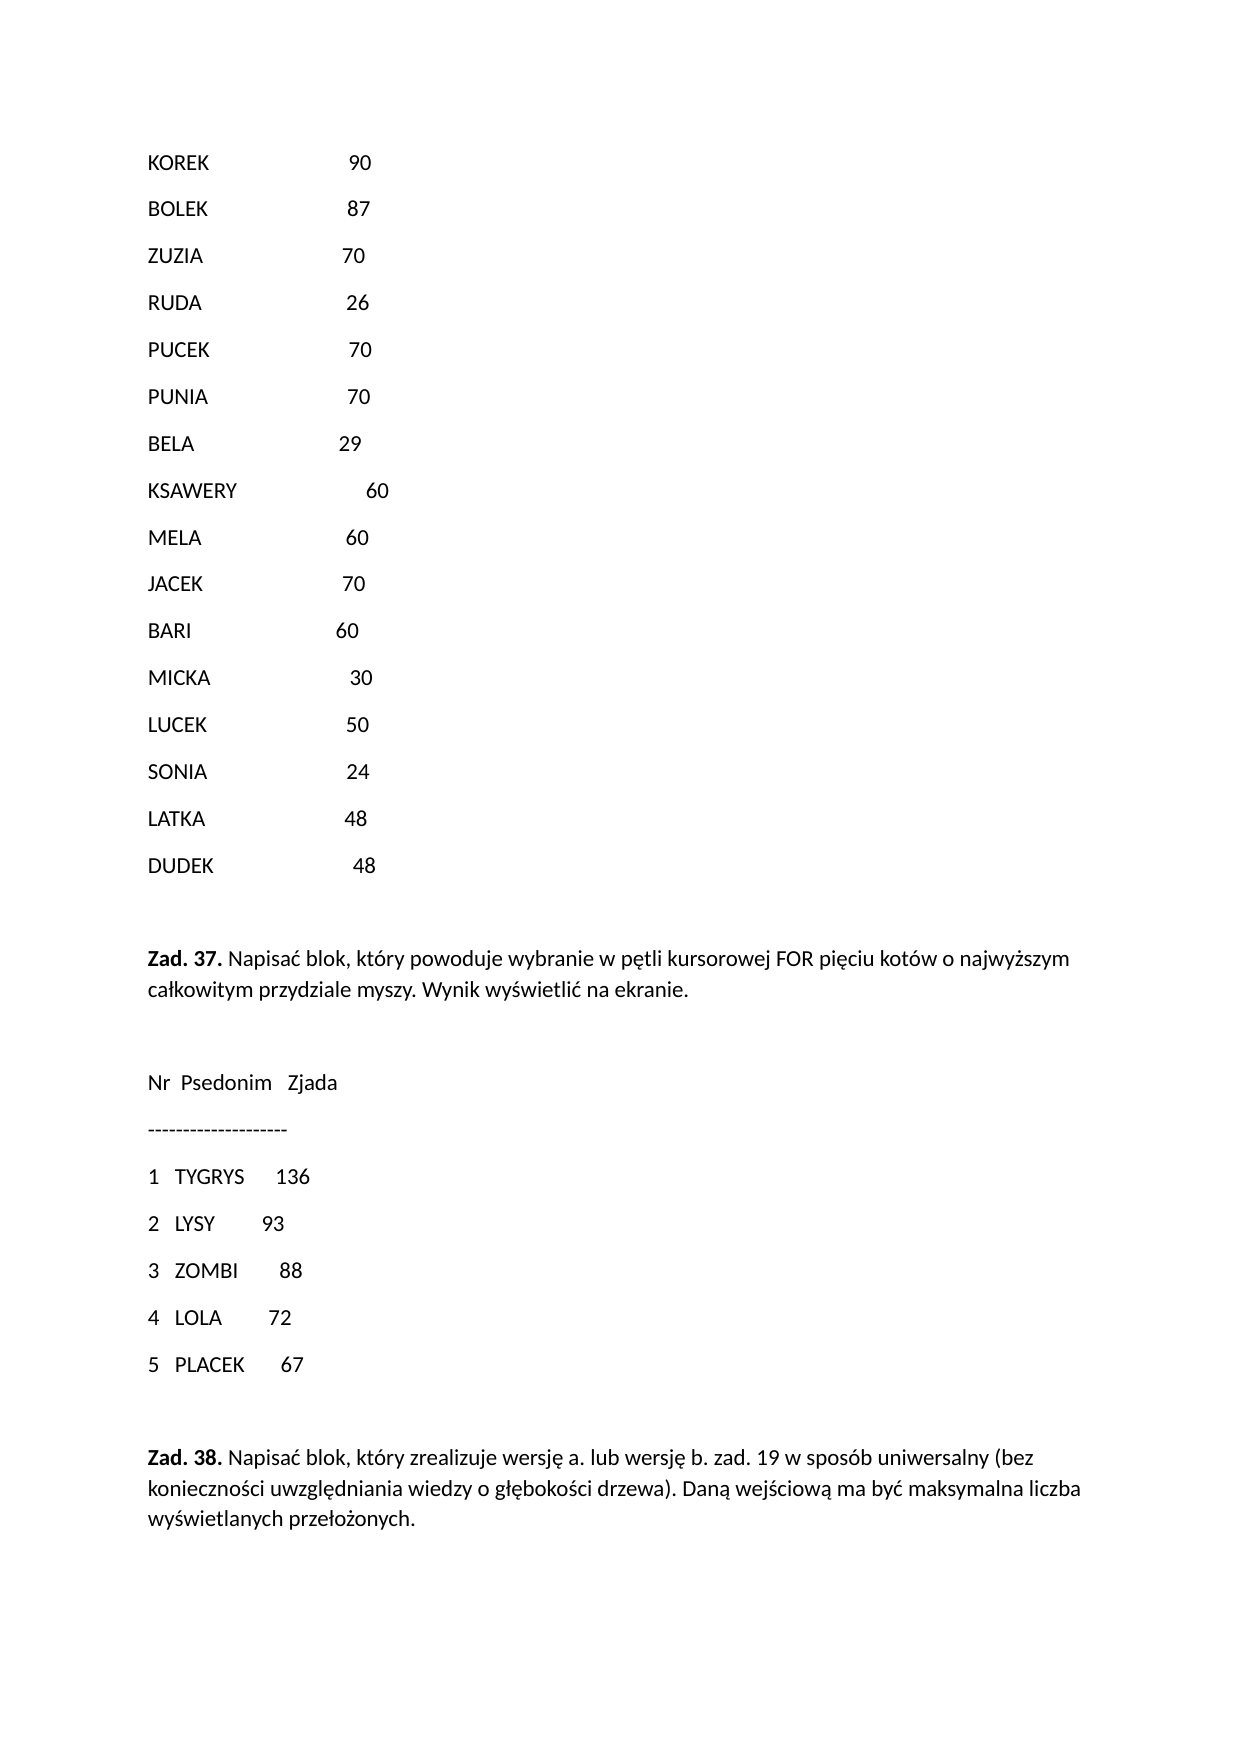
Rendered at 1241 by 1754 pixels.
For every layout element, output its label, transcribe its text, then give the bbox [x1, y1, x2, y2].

text MICKA 30 [148, 663, 1093, 691]
text -------------------- [148, 1115, 1093, 1143]
text ZUZIA 70 [148, 241, 1093, 269]
text KSAWERY 60 [148, 476, 1093, 504]
text BARI 60 [148, 616, 1093, 644]
text 4 LOLA 72 [148, 1303, 1093, 1331]
text LUCEK 50 [148, 710, 1093, 738]
text JACEK 70 [148, 569, 1093, 597]
text Nr Psedonim Zjada [148, 1068, 1093, 1096]
text BELA 29 [148, 429, 1093, 457]
text 2 LYSY 93 [148, 1209, 1093, 1237]
text PUCEK 70 [148, 335, 1093, 363]
text SONIA 24 [148, 757, 1093, 785]
text Zad. 38. Napisać blok, który zrealizuje wersję a. lub wersję b. zad. 19 w sposób uniwersalny (bez konieczności uwzględniania wiedzy o głębokości drzewa). Daną wejściową ma być maksymalna liczba wyświetlanych przełożonych. [148, 1443, 1093, 1532]
text 3 ZOMBI 88 [148, 1256, 1093, 1284]
text DUDEK 48 [148, 851, 1093, 879]
text LATKA 48 [148, 804, 1093, 832]
text MELA 60 [148, 523, 1093, 551]
text 5 PLACEK 67 [148, 1350, 1093, 1378]
text KOREK 90 [148, 148, 1093, 176]
text PUNIA 70 [148, 382, 1093, 410]
text BOLEK 87 [148, 194, 1093, 222]
text Zad. 37. Napisać blok, który powoduje wybranie w pętli kursorowej FOR pięciu kotów o najwyższym całkowitym przydziale myszy. Wynik wyświetlić na ekranie. [148, 944, 1093, 1003]
text 1 TYGRYS 136 [148, 1162, 1093, 1190]
text RUDA 26 [148, 288, 1093, 316]
